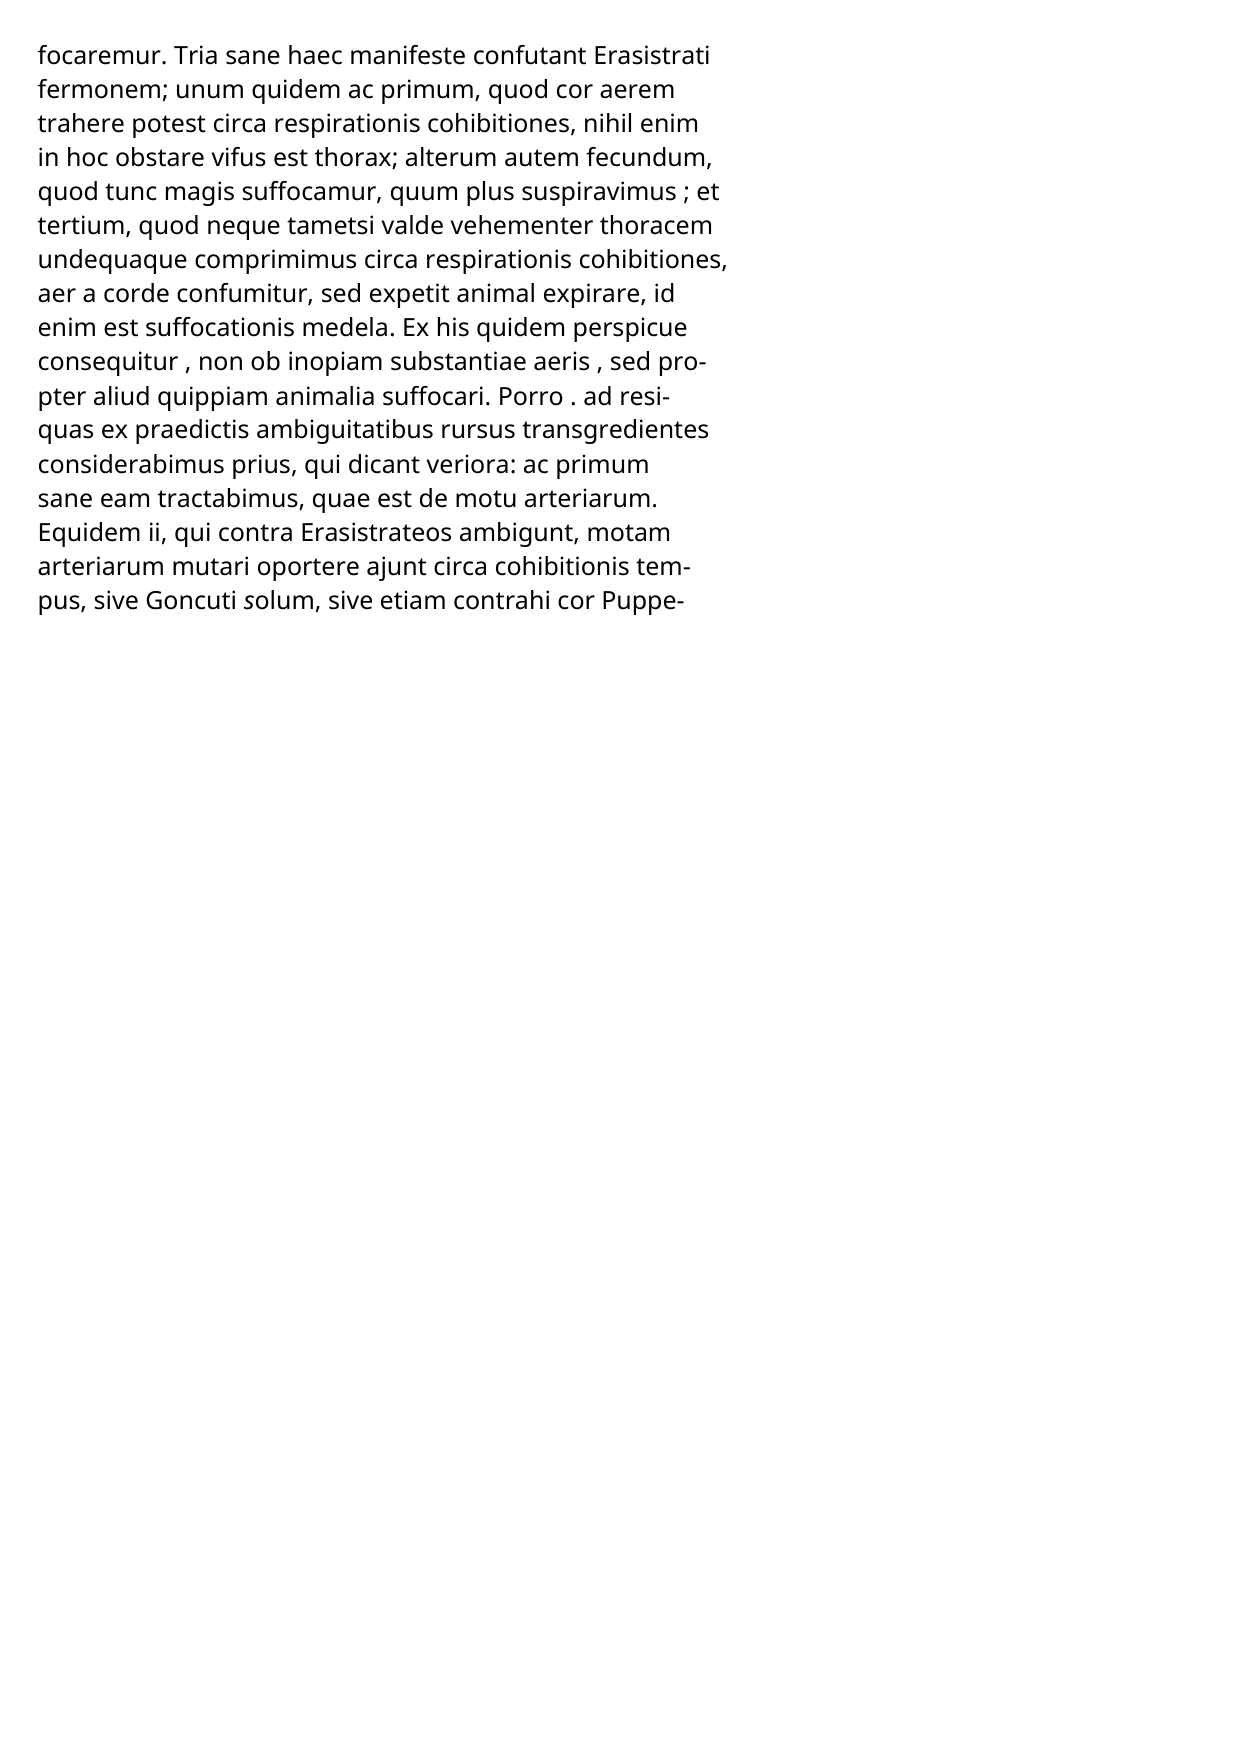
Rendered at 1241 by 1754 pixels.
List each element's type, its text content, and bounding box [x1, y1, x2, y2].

text focaremur. Tria sane haec manifeste confutant Erasistrati fermonem; unum quidem ac primum, quod cor aerem trahere potest circa respirationis cohibitiones, nihil enim in hoc obstare vifus est thorax; alterum autem fecundum, quod tunc magis suffocamur, quum plus suspiravimus ; et tertium, quod neque tametsi valde vehementer thoracem undequaque comprimimus circa respirationis cohibitiones, aer a corde confumitur, sed expetit animal expirare, id enim est suffocationis medela. Ex his quidem perspicue consequitur , non ob inopiam substantiae aeris , sed pro- pter aliud quippiam animalia suffocari. Porro . ad resi- quas ex praedictis ambiguitatibus rursus transgredientes considerabimus prius, qui dicant veriora: ac primum sane eam tractabimus, quae est de motu arteriarum. Equidem ii, qui contra Erasistrateos ambigunt, motam arteriarum mutari oportere ajunt circa cohibitionis tem- pus, sive Goncuti solum, sive etiam contrahi cor Puppe- [37, 37, 1203, 617]
